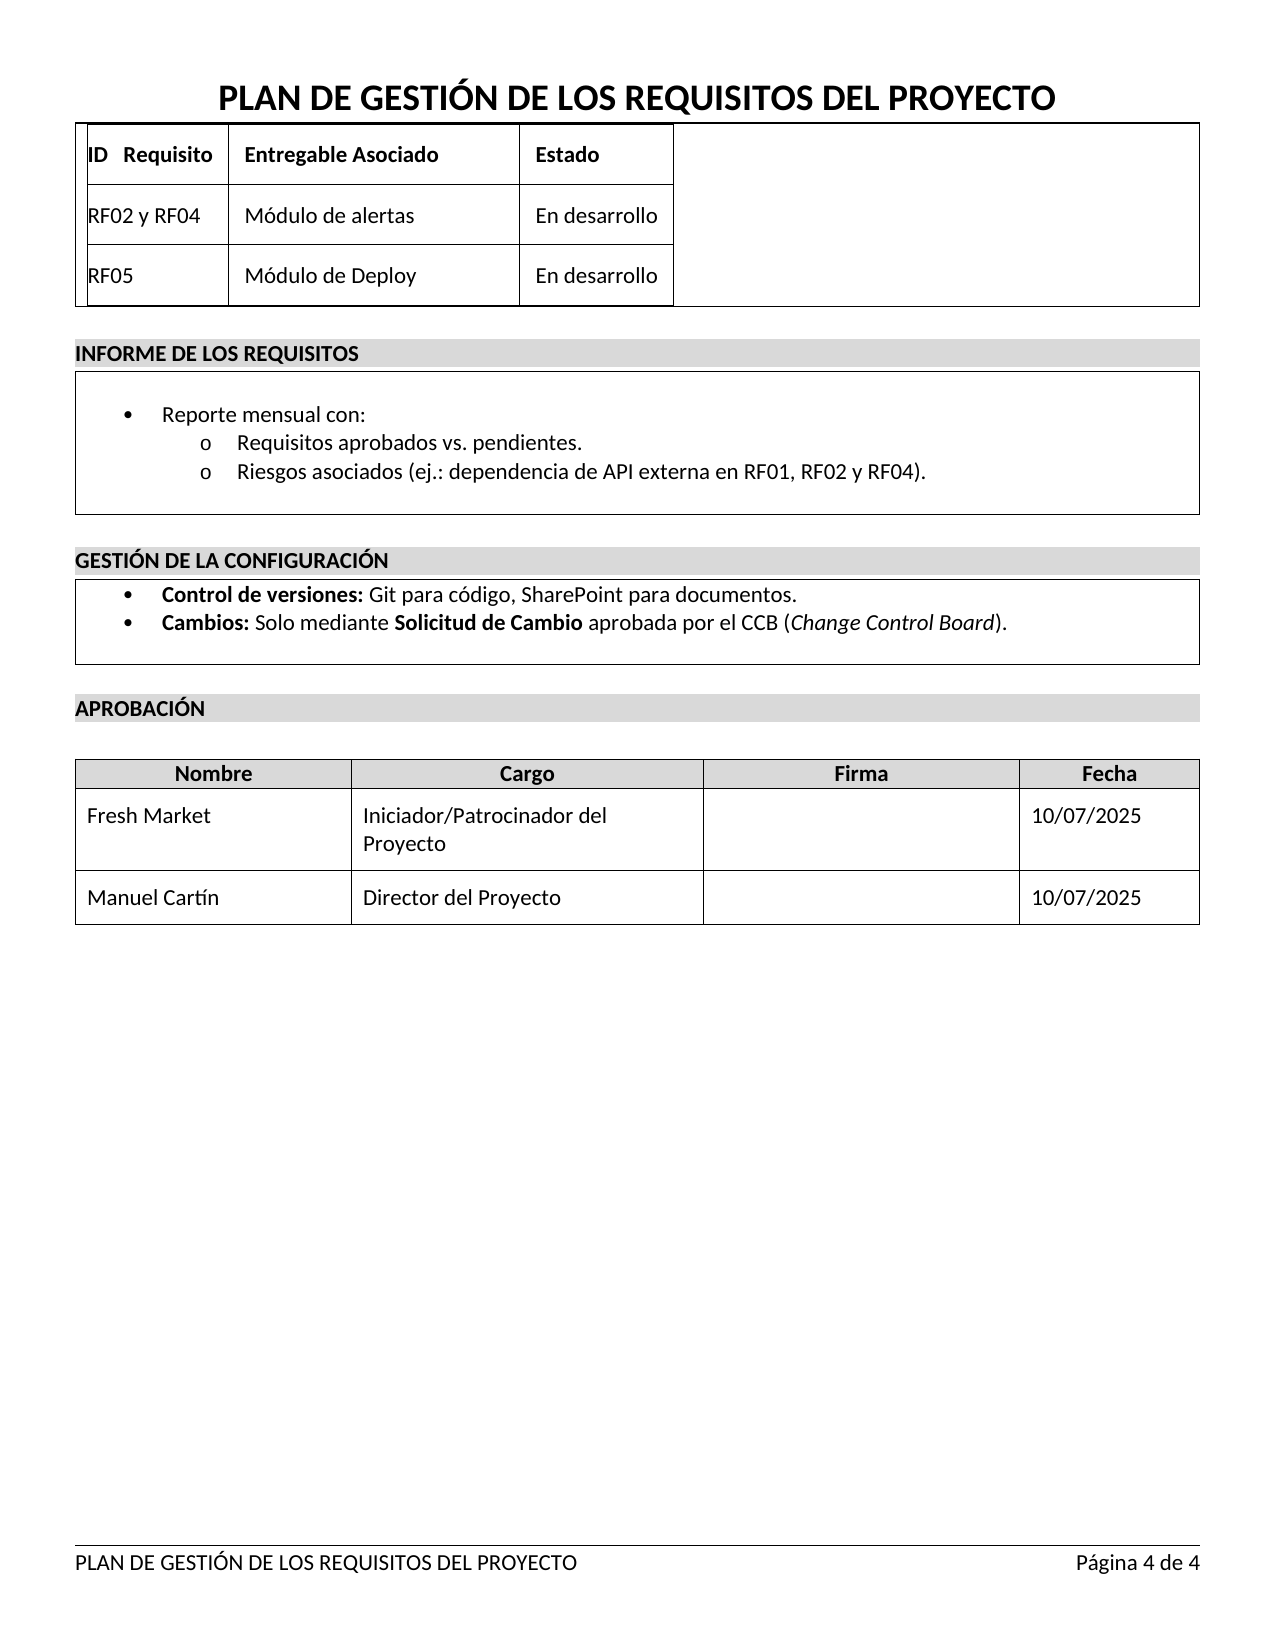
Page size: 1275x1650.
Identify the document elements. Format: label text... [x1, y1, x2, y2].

table_header [229, 245, 519, 305]
table_cell 10/07/2025 [1020, 789, 1199, 870]
table_header Fecha [1020, 760, 1199, 788]
table_cell [704, 871, 1019, 924]
table_header [88, 125, 228, 184]
table_header [229, 185, 519, 244]
table_cell [704, 789, 1019, 870]
table_cell 10/07/2025 [1020, 871, 1199, 924]
table_header Firma [704, 760, 1019, 788]
table_header [520, 185, 673, 244]
table_header [76, 124, 87, 306]
table_header Control de versiones: Git para código, SharePoint para documentos. Cambios: Solo mediante Solicitud de Cambio aprobada por el CCB (Change Control Board). [76, 580, 1199, 664]
table_header [674, 124, 1199, 306]
table_cell Director del Proyecto [352, 871, 703, 924]
table_cell Fresh Market [76, 789, 351, 870]
table_header Reporte mensual con: Requisitos aprobados vs. pendientes. Riesgos asociados (ej.: dependencia de API externa en RF01, RF02 y RF04). [76, 372, 1199, 513]
table_header Nombre [76, 760, 351, 788]
table_header [520, 245, 673, 305]
text APROBACIÓN [75, 694, 1200, 722]
table_cell Iniciador/Patrocinador del Proyecto [352, 789, 703, 870]
table_header [88, 245, 228, 305]
text GESTIÓN DE LA CONFIGURACIÓN [75, 547, 1200, 575]
table_cell Manuel Cartín [76, 871, 351, 924]
table_header Cargo [352, 760, 703, 788]
table_header [229, 125, 519, 184]
table_header [520, 125, 673, 184]
table_header [88, 185, 228, 244]
text INFORME DE LOS REQUISITOS [75, 339, 1200, 367]
